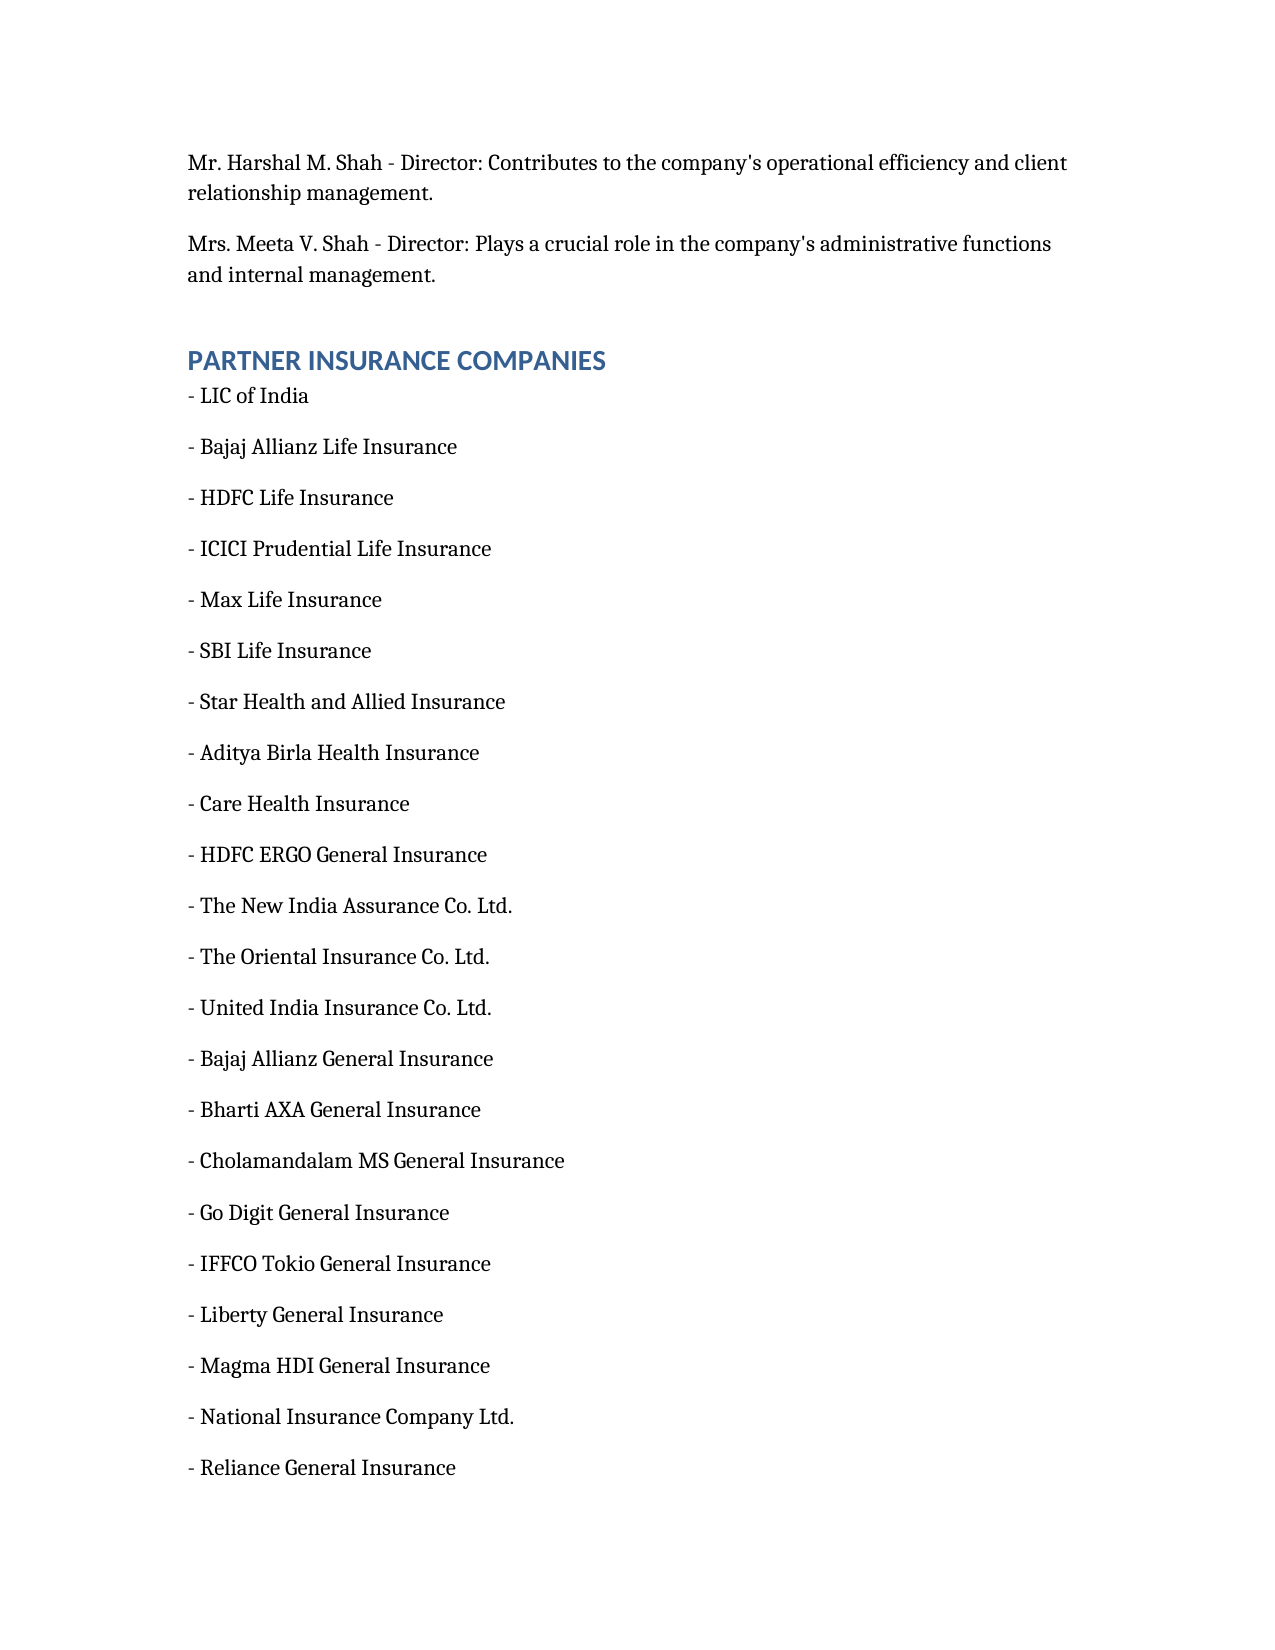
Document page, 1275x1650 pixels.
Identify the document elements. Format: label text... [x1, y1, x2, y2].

text - National Insurance Company Ltd. [187, 1403, 1087, 1430]
text - Star Health and Allied Insurance [187, 689, 1087, 715]
text - Cholamandalam MS General Insurance [187, 1148, 1087, 1174]
text Mrs. Meeta V. Shah - Director: Plays a crucial role in the company's administrative functions and internal management. [187, 231, 1087, 288]
text Mr. Harshal M. Shah - Director: Contributes to the company's operational efficiency and client relationship management. [187, 150, 1087, 207]
text - Go Digit General Insurance [187, 1199, 1087, 1226]
text - IFFCO Tokio General Insurance [187, 1250, 1087, 1277]
text - Liberty General Insurance [187, 1301, 1087, 1328]
text - Bajaj Allianz Life Insurance [187, 434, 1087, 460]
text - The Oriental Insurance Co. Ltd. [187, 944, 1087, 970]
subtitle PARTNER INSURANCE COMPANIES [187, 342, 1087, 377]
text - United India Insurance Co. Ltd. [187, 995, 1087, 1021]
text - SBI Life Insurance [187, 638, 1087, 664]
text - Magma HDI General Insurance [187, 1352, 1087, 1379]
text - LIC of India [187, 383, 1087, 409]
text - HDFC Life Insurance [187, 485, 1087, 511]
text - The New India Assurance Co. Ltd. [187, 893, 1087, 919]
text - Aditya Birla Health Insurance [187, 740, 1087, 766]
text - Bajaj Allianz General Insurance [187, 1046, 1087, 1072]
text - Care Health Insurance [187, 791, 1087, 817]
text - Max Life Insurance [187, 587, 1087, 613]
text - Bharti AXA General Insurance [187, 1097, 1087, 1123]
text - ICICI Prudential Life Insurance [187, 536, 1087, 562]
text - HDFC ERGO General Insurance [187, 842, 1087, 868]
text - Reliance General Insurance [187, 1454, 1087, 1481]
